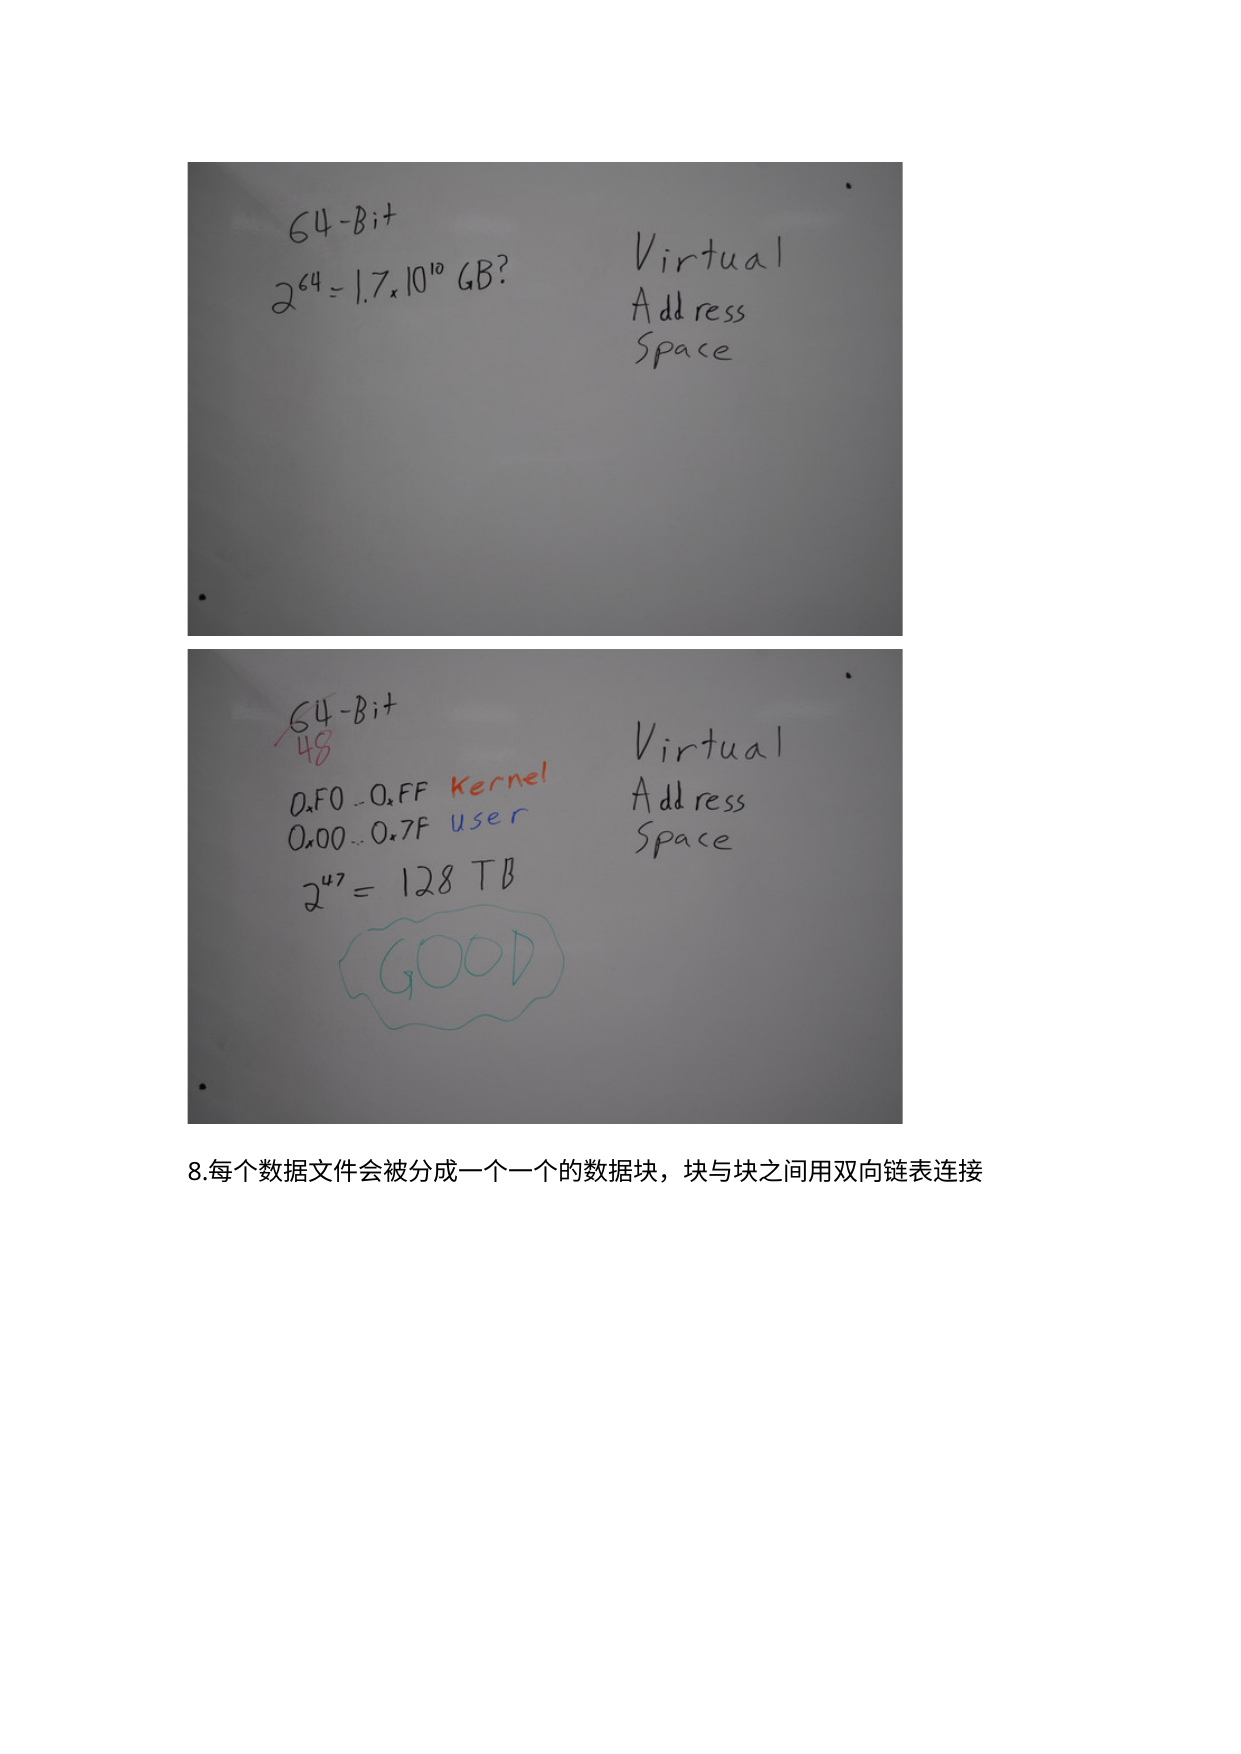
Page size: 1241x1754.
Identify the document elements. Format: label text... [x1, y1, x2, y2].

picture [187, 649, 903, 1124]
picture [187, 162, 903, 636]
